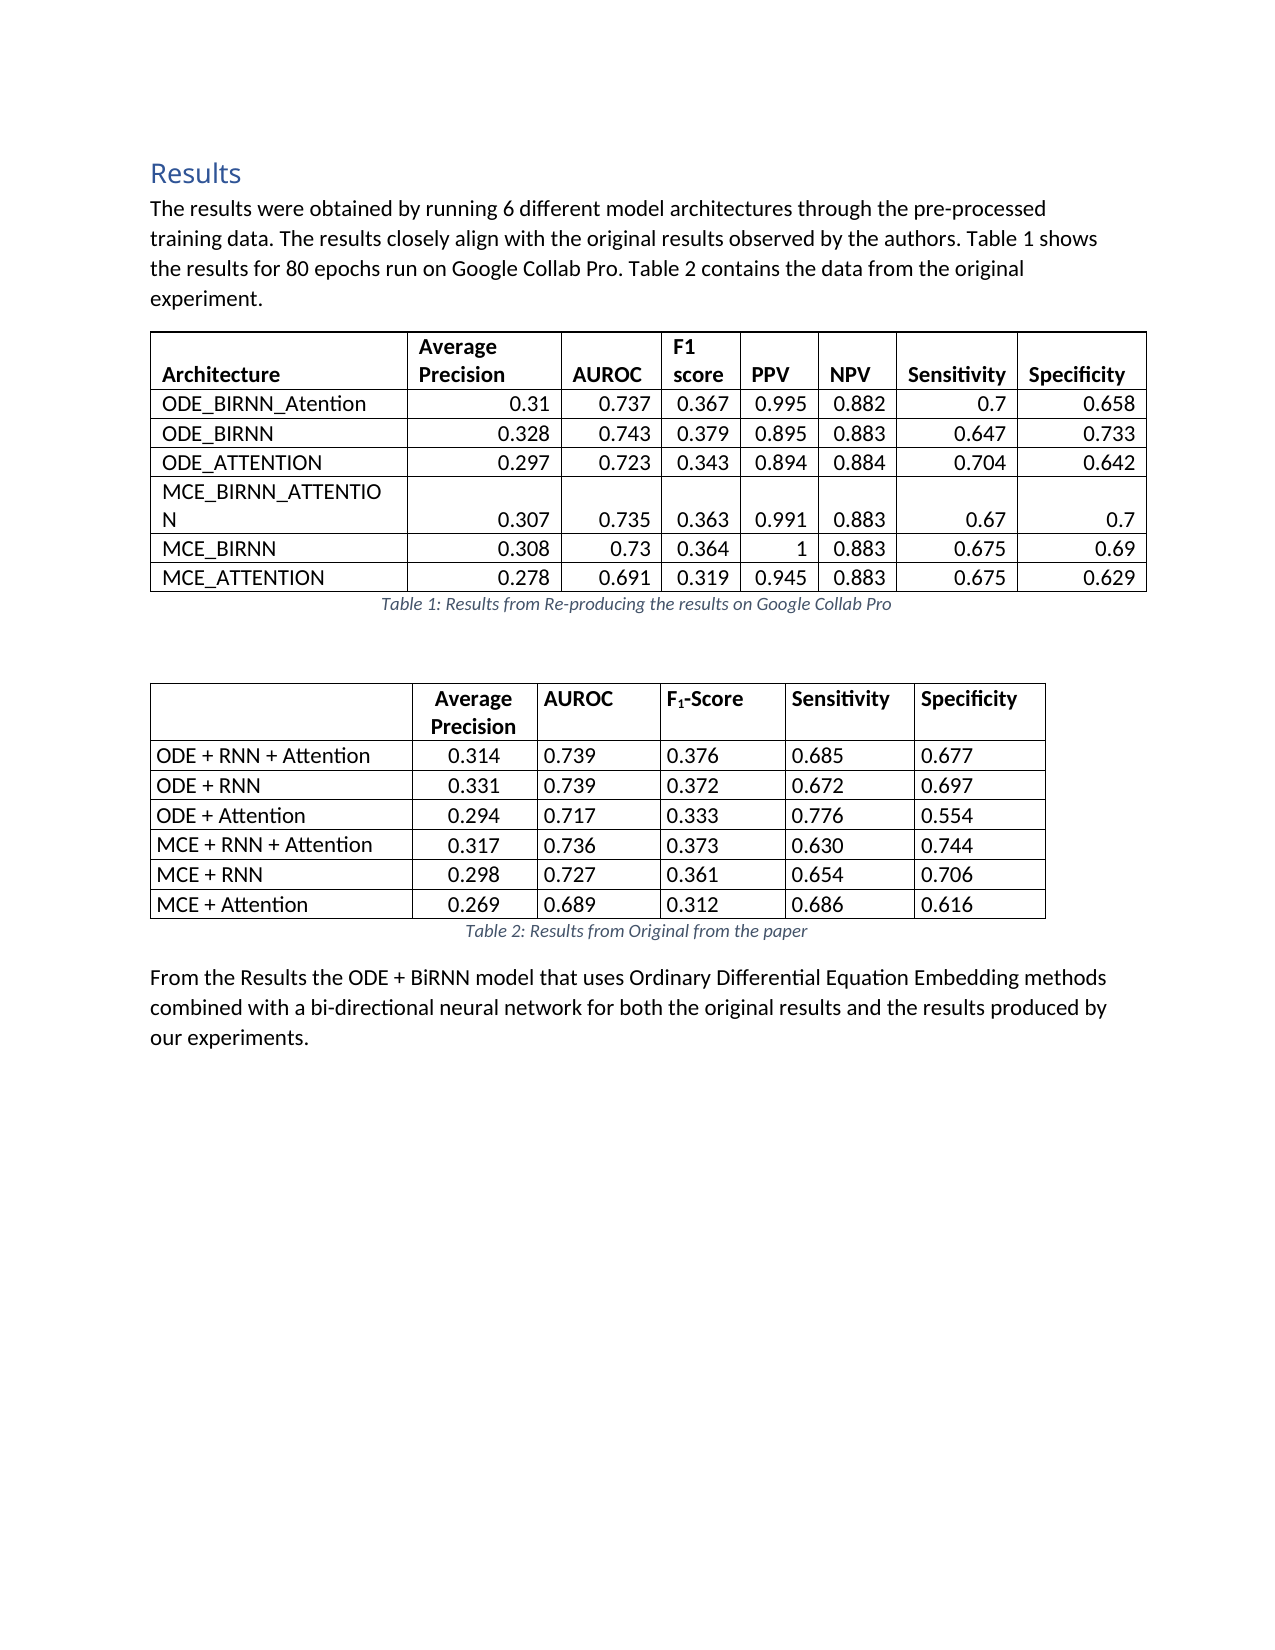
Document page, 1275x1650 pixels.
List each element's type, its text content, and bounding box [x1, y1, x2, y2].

table_cell 0.333 [661, 800, 785, 829]
table_header F1-Score [661, 684, 785, 740]
table_cell 0.882 [819, 390, 896, 418]
table_cell 0.343 [662, 448, 740, 476]
table_cell ODE + Attention [151, 800, 412, 829]
table_cell 0.727 [538, 860, 660, 888]
table_cell MCE_ATTENTION [151, 563, 407, 591]
table_cell 0.328 [408, 419, 561, 447]
table_cell 0.689 [538, 890, 660, 918]
table_cell 0.307 [408, 477, 561, 533]
table_cell 0.883 [819, 419, 896, 447]
table_cell 1 [741, 534, 818, 562]
table_cell 0.373 [661, 830, 785, 859]
table_header Average Precision [408, 333, 561, 388]
table_cell 0.630 [786, 830, 914, 859]
table_header AUROC [562, 333, 661, 388]
table_cell 0.363 [662, 477, 740, 533]
table_cell 0.685 [786, 741, 914, 769]
table_cell 0.658 [1018, 390, 1146, 418]
table_cell 0.677 [915, 741, 1045, 769]
table_cell 0.319 [662, 563, 740, 591]
table_cell 0.331 [413, 771, 537, 799]
table_cell 0.314 [413, 741, 537, 769]
table_header PPV [741, 333, 818, 388]
table_cell 0.298 [413, 860, 537, 888]
table_cell 0.69 [1018, 534, 1146, 562]
table_cell 0.317 [413, 830, 537, 859]
table_cell 0.372 [661, 771, 785, 799]
table_cell MCE_BIRNN [151, 534, 407, 562]
table_cell 0.883 [819, 563, 896, 591]
table_cell MCE + RNN [151, 860, 412, 888]
table_header F1 score [662, 333, 740, 388]
table_cell 0.672 [786, 771, 914, 799]
table_header Average Precision [413, 684, 537, 740]
table_cell 0.308 [408, 534, 561, 562]
text Table 1: Results from Re-producing the results on Google Collab Pro [150, 592, 1125, 615]
text Table 2: Results from Original from the paper [150, 919, 1125, 942]
table_cell 0.739 [538, 741, 660, 769]
table_cell 0.367 [662, 390, 740, 418]
table_cell 0.278 [408, 563, 561, 591]
table_header Specificity [1018, 333, 1146, 388]
table_cell 0.364 [662, 534, 740, 562]
table_cell 0.642 [1018, 448, 1146, 476]
table_cell 0.361 [661, 860, 785, 888]
table_cell 0.376 [661, 741, 785, 769]
table_cell 0.743 [562, 419, 661, 447]
table_cell 0.629 [1018, 563, 1146, 591]
table_header [151, 684, 412, 740]
table_cell 0.269 [413, 890, 537, 918]
table_cell 0.654 [786, 860, 914, 888]
table_header Sensitivity [897, 333, 1017, 388]
table_cell MCE + RNN + Attention [151, 830, 412, 859]
table_cell 0.675 [897, 534, 1017, 562]
table_cell 0.379 [662, 419, 740, 447]
table_cell 0.945 [741, 563, 818, 591]
table_cell MCE_BIRNN_ATTENTION [151, 477, 407, 533]
table_cell 0.675 [897, 563, 1017, 591]
table_cell 0.736 [538, 830, 660, 859]
table_cell 0.883 [819, 477, 896, 533]
table_cell 0.739 [538, 771, 660, 799]
table_header Architecture [151, 333, 407, 388]
table_cell 0.991 [741, 477, 818, 533]
table_cell ODE_ATTENTION [151, 448, 407, 476]
table_cell 0.744 [915, 830, 1045, 859]
table_header Sensitivity [786, 684, 914, 740]
table_cell ODE + RNN [151, 771, 412, 799]
table_header NPV [819, 333, 896, 388]
table_cell 0.691 [562, 563, 661, 591]
table_cell ODE + RNN + Attention [151, 741, 412, 769]
table_cell 0.706 [915, 860, 1045, 888]
table_cell 0.733 [1018, 419, 1146, 447]
table_cell 0.717 [538, 800, 660, 829]
table_cell 0.297 [408, 448, 561, 476]
table_cell 0.735 [562, 477, 661, 533]
table_cell 0.995 [741, 390, 818, 418]
table_cell 0.616 [915, 890, 1045, 918]
table_header AUROC [538, 684, 660, 740]
table_cell 0.647 [897, 419, 1017, 447]
table_cell 0.312 [661, 890, 785, 918]
table_cell 0.704 [897, 448, 1017, 476]
table_cell ODE_BIRNN [151, 419, 407, 447]
table_cell 0.737 [562, 390, 661, 418]
table_cell 0.554 [915, 800, 1045, 829]
table_cell 0.884 [819, 448, 896, 476]
table_cell 0.7 [1018, 477, 1146, 533]
table_cell 0.294 [413, 800, 537, 829]
table_cell 0.73 [562, 534, 661, 562]
table_cell MCE + Attention [151, 890, 412, 918]
table_cell 0.895 [741, 419, 818, 447]
table_cell ODE_BIRNN_Atention [151, 390, 407, 418]
table_cell 0.7 [897, 390, 1017, 418]
table_cell 0.697 [915, 771, 1045, 799]
text The results were obtained by running 6 different model architectures through the pre-processed training data. The results closely align with the original results observed by the authors. Table 1 shows the results for 80 epochs run on Google Collab Pro. Table 2 contains the data from the original experiment. [150, 194, 1125, 313]
table_cell 0.723 [562, 448, 661, 476]
text From the Results the ODE + BiRNN model that uses Ordinary Differential Equation Embedding methods combined with a bi-directional neural network for both the original results and the results produced by our experiments. [150, 963, 1125, 1051]
table_cell 0.31 [408, 390, 561, 418]
table_cell 0.67 [897, 477, 1017, 533]
table_cell 0.894 [741, 448, 818, 476]
table_cell 0.883 [819, 534, 896, 562]
table_cell 0.776 [786, 800, 914, 829]
table_header Specificity [915, 684, 1045, 740]
subtitle Results [150, 154, 1125, 191]
table_cell 0.686 [786, 890, 914, 918]
